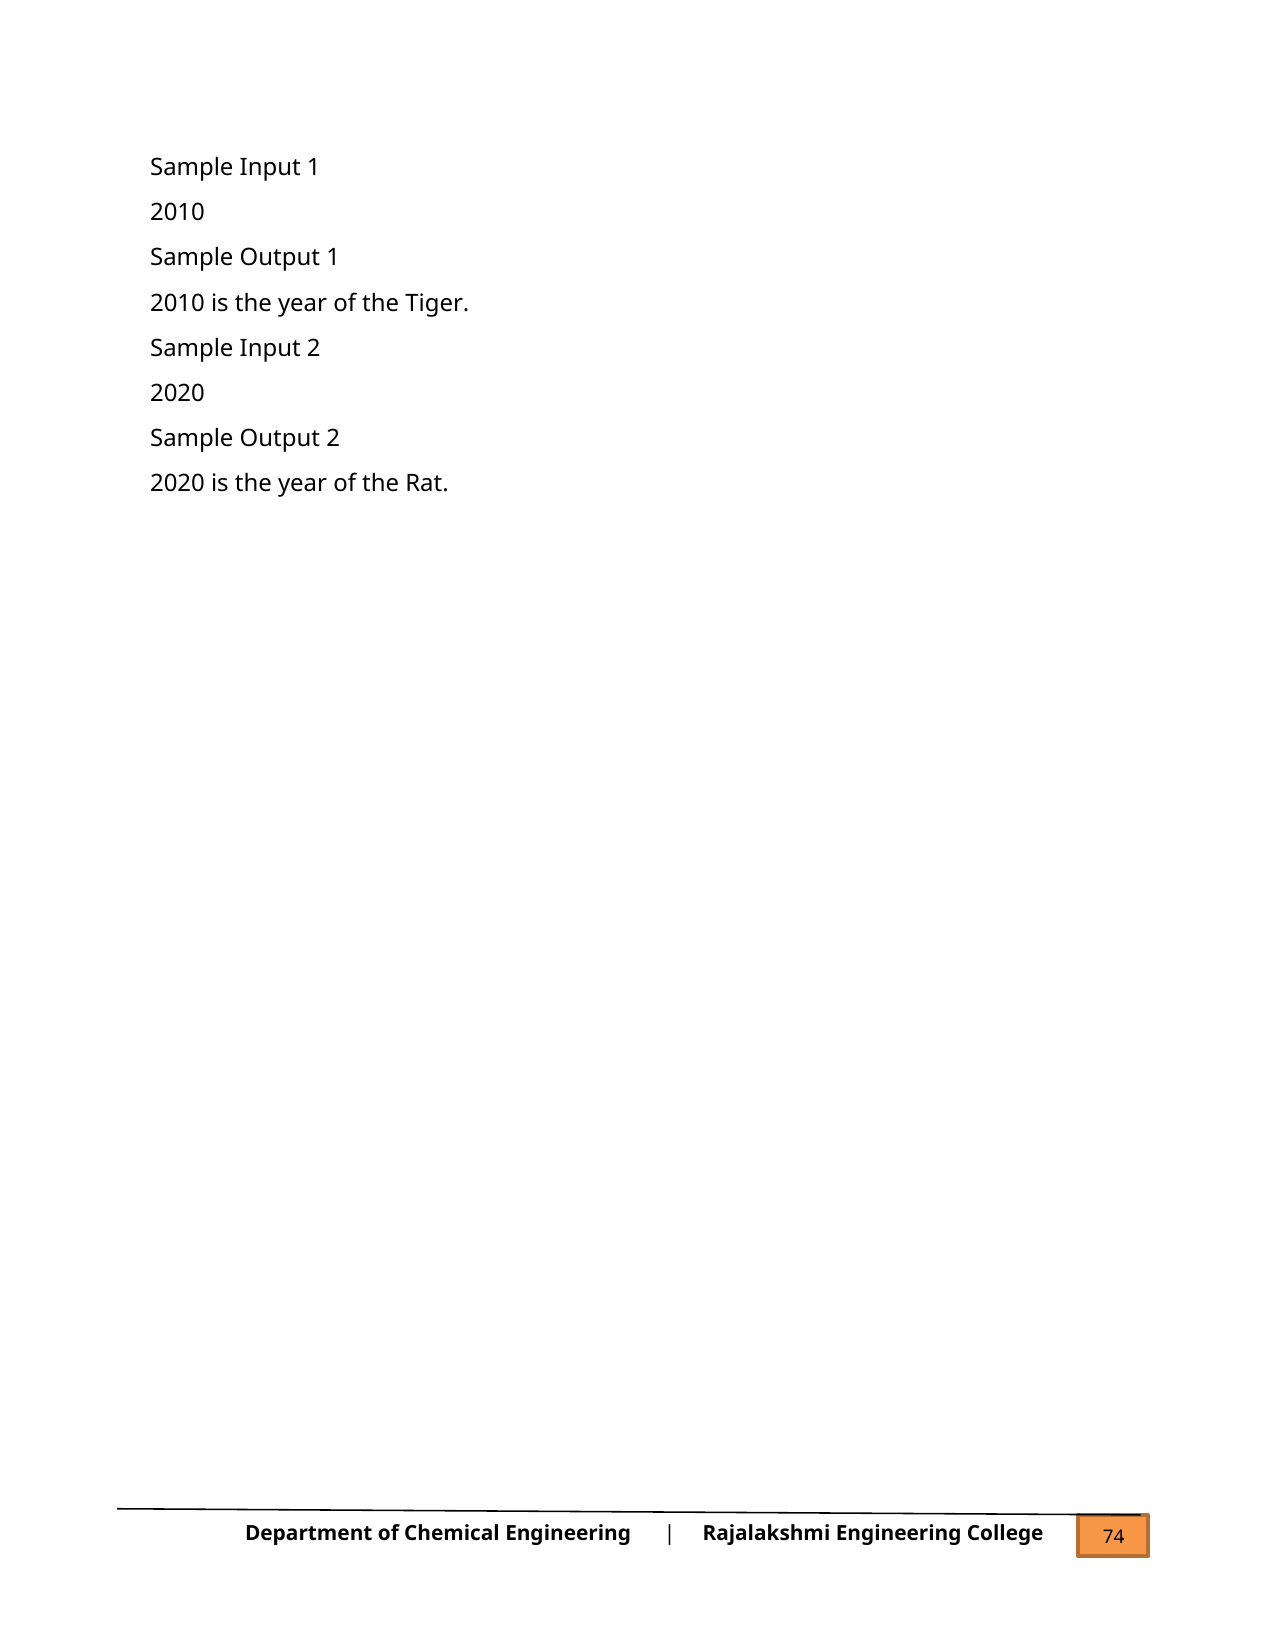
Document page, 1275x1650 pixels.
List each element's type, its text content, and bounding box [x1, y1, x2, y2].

text 2010 [150, 195, 1125, 228]
text 2020 [150, 376, 1125, 408]
text 2010 is the year of the Tiger. [150, 285, 1125, 318]
text Sample Output 2 [150, 421, 1125, 453]
text Sample Output 1 [150, 240, 1125, 273]
text Sample Input 1 [150, 150, 1125, 183]
text Sample Input 2 [150, 330, 1125, 363]
text 2020 is the year of the Rat. [150, 466, 1125, 498]
